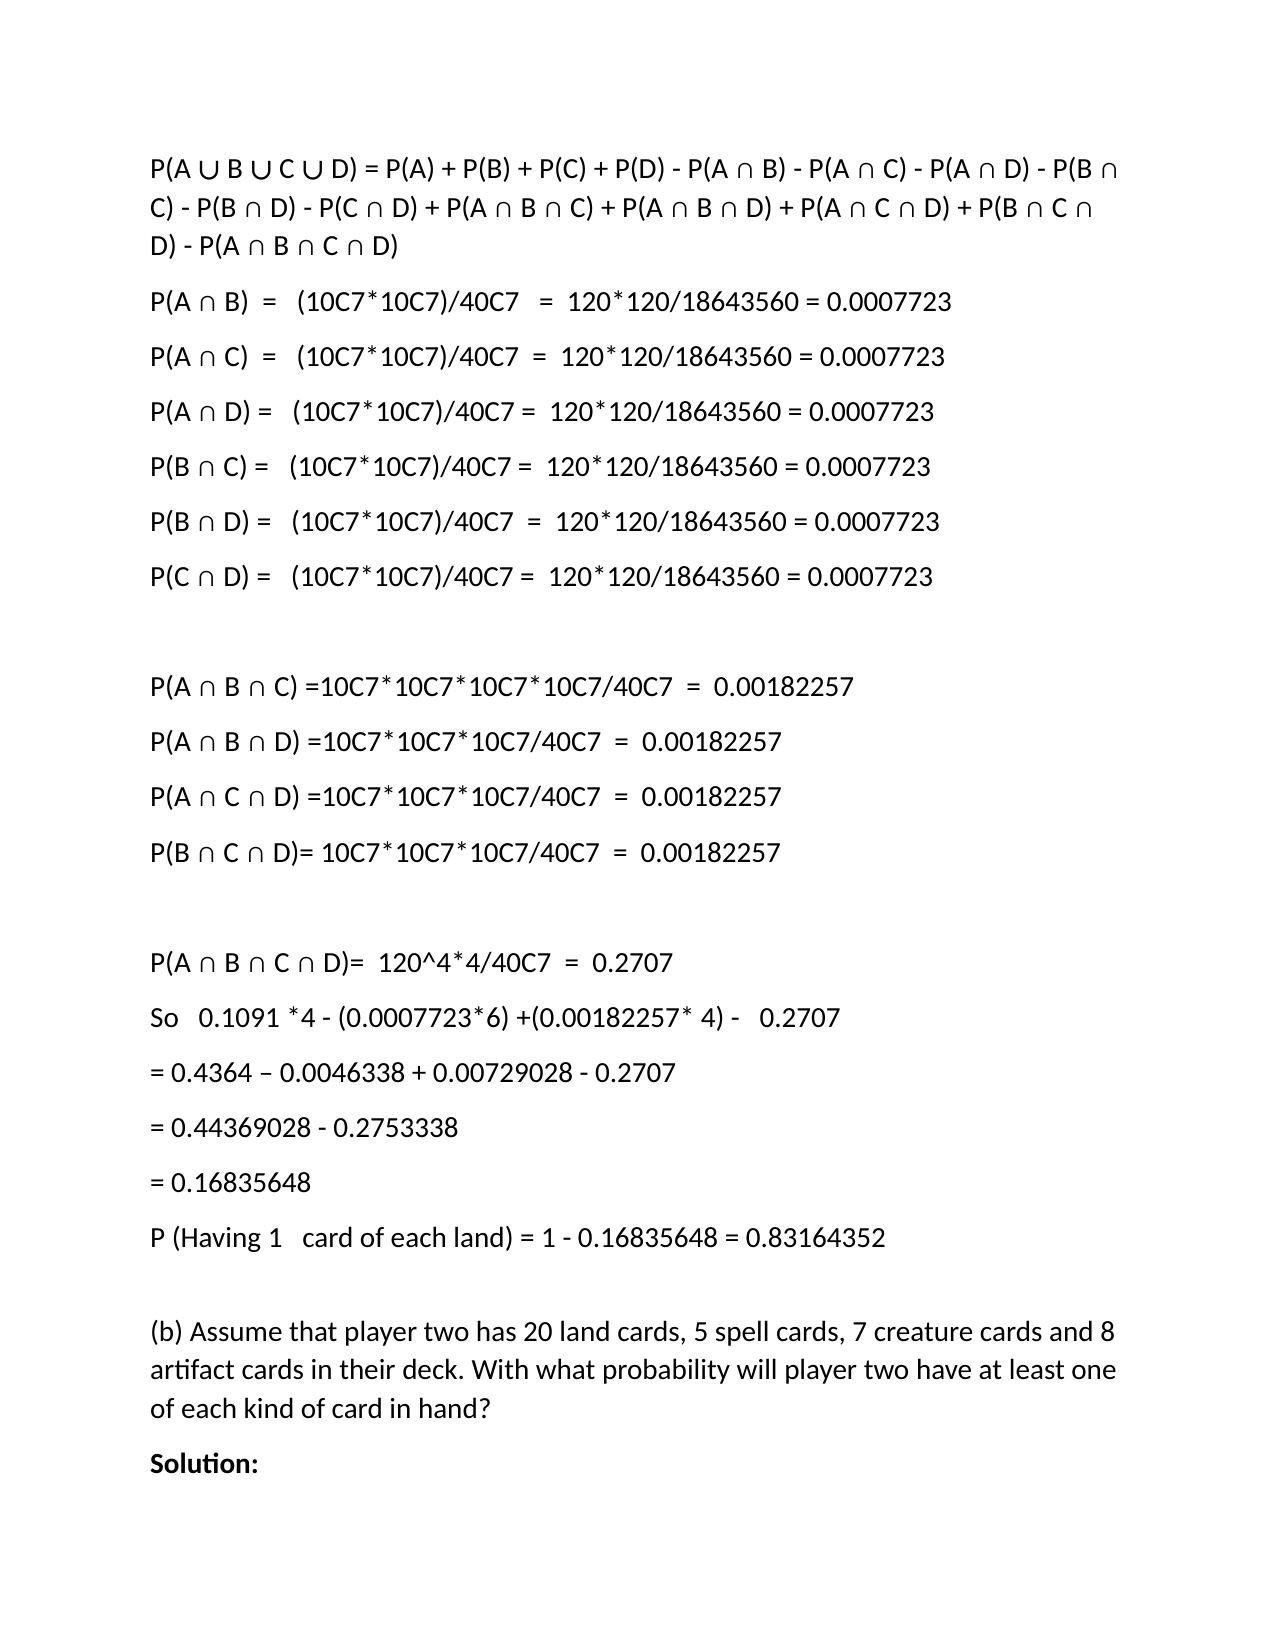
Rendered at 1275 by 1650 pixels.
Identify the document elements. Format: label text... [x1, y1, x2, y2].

text P(A ∩ D) = (10C7*10C7)/40C7 = 120*120/18643560 = 0.0007723 [150, 393, 1125, 428]
text Solution: [150, 1445, 1125, 1481]
text = 0.4364 – 0.0046338 + 0.00729028 - 0.2707 [150, 1054, 1125, 1090]
text P(A ∩ B ∩ C ∩ D)= 120^4*4/40C7 = 0.2707 [150, 944, 1125, 979]
text P(B ∩ C ∩ D)= 10C7*10C7*10C7/40C7 = 0.00182257 [150, 834, 1125, 869]
text P(B ∩ C) = (10C7*10C7)/40C7 = 120*120/18643560 = 0.0007723 [150, 448, 1125, 483]
text (b) Assume that player two has 20 land cards, 5 spell cards, 7 creature cards and 8 artifact cards in their deck. With what probability will player two have at least one of each kind of card in hand? [150, 1274, 1125, 1425]
text P(A ∩ B ∩ D) =10C7*10C7*10C7/40C7 = 0.00182257 [150, 723, 1125, 759]
text So 0.1091 *4 - (0.0007723*6) +(0.00182257* 4) - 0.2707 [150, 999, 1125, 1034]
text P(A ∪ B ∪ C ∪ D) = P(A) + P(B) + P(C) + P(D) - P(A ∩ B) - P(A ∩ C) - P(A ∩ D) - P(B ∩ C) - P(B ∩ D) - P(C ∩ D) + P(A ∩ B ∩ C) + P(A ∩ B ∩ D) + P(A ∩ C ∩ D) + P(B ∩ C ∩ D) - P(A ∩ B ∩ C ∩ D) [150, 150, 1125, 263]
text = 0.16835648 [150, 1164, 1125, 1200]
text P(A ∩ C) = (10C7*10C7)/40C7 = 120*120/18643560 = 0.0007723 [150, 338, 1125, 373]
text P(C ∩ D) = (10C7*10C7)/40C7 = 120*120/18643560 = 0.0007723 [150, 558, 1125, 594]
text P(B ∩ D) = (10C7*10C7)/40C7 = 120*120/18643560 = 0.0007723 [150, 503, 1125, 539]
text P(A ∩ B) = (10C7*10C7)/40C7 = 120*120/18643560 = 0.0007723 [150, 283, 1125, 318]
text P (Having 1 card of each land) = 1 - 0.16835648 = 0.83164352 [150, 1219, 1125, 1255]
text P(A ∩ C ∩ D) =10C7*10C7*10C7/40C7 = 0.00182257 [150, 778, 1125, 814]
text = 0.44369028 - 0.2753338 [150, 1109, 1125, 1145]
text P(A ∩ B ∩ C) =10C7*10C7*10C7*10C7/40C7 = 0.00182257 [150, 668, 1125, 704]
